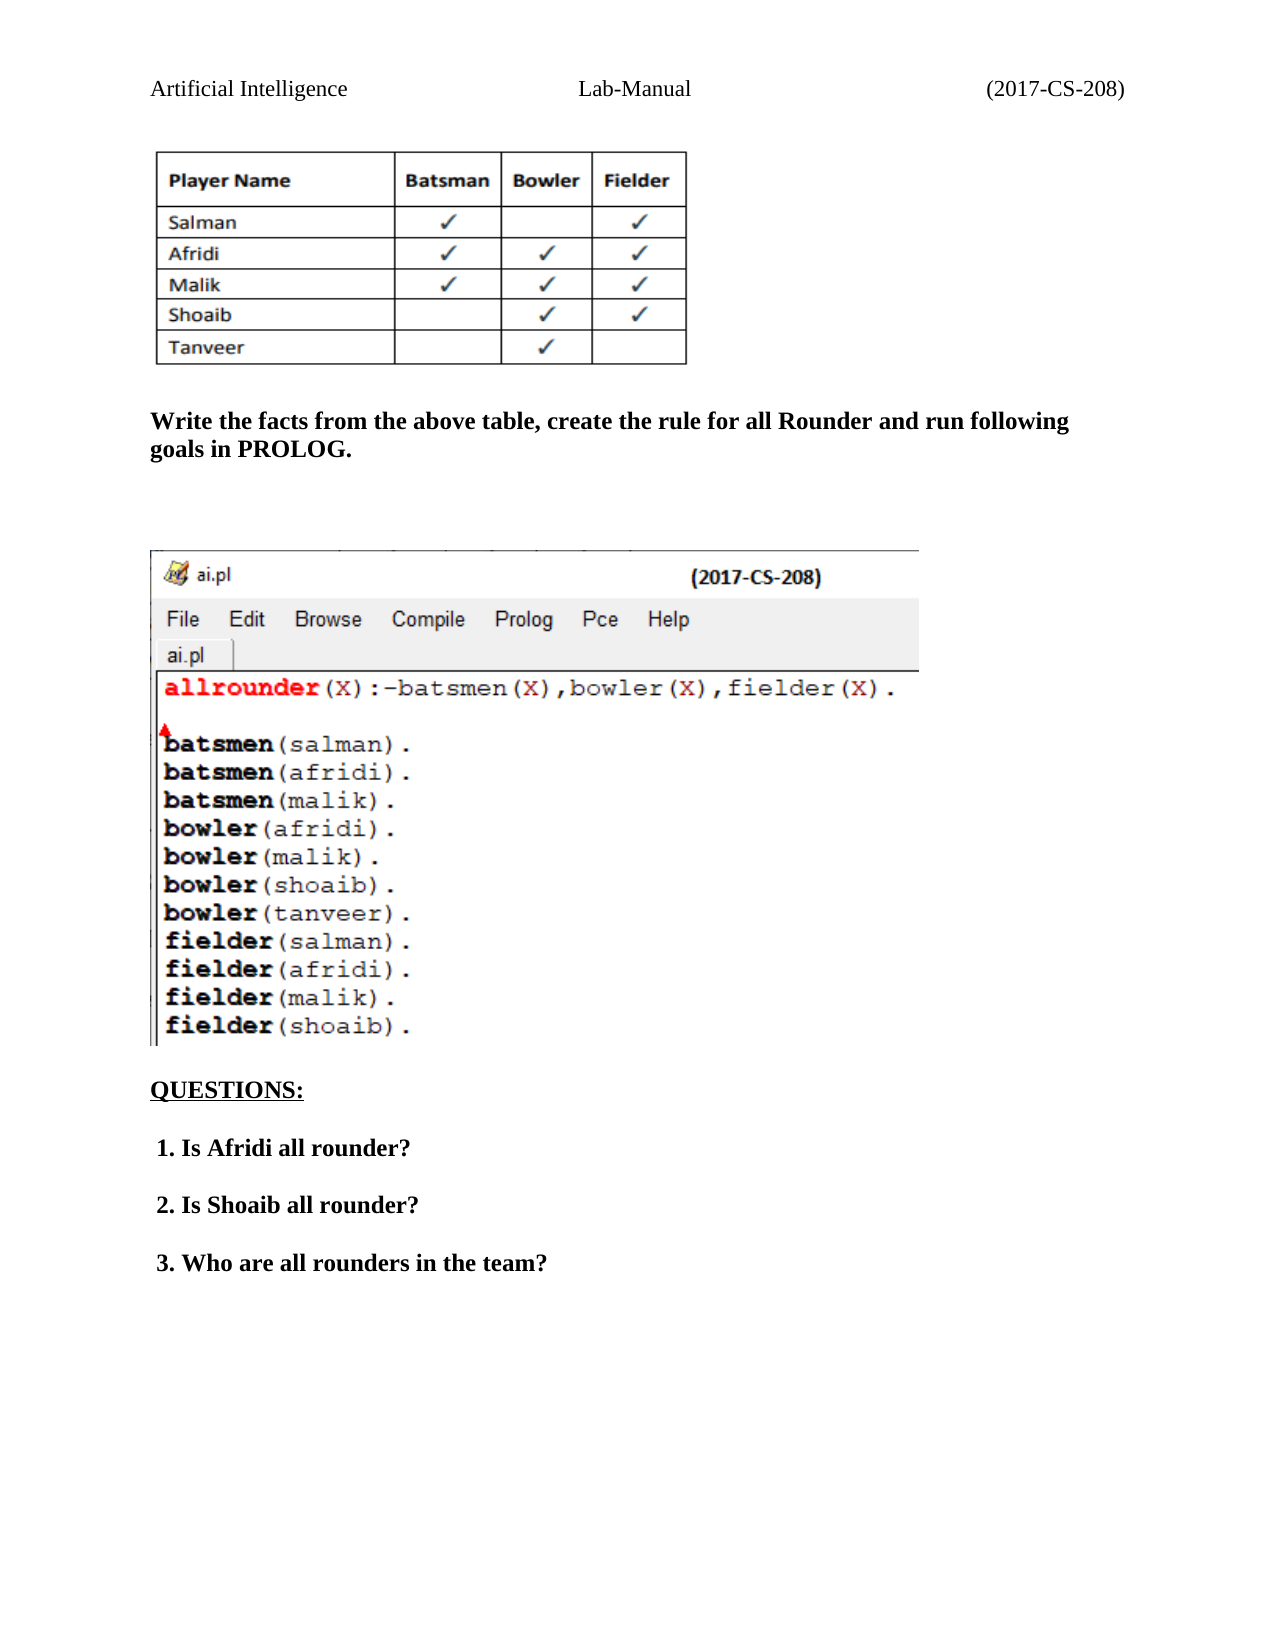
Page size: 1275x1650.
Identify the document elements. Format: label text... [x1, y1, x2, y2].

text 2. Is Shoaib all rounder? [150, 1191, 1125, 1219]
picture [150, 150, 695, 377]
text Write the facts from the above table, create the rule for all Rounder and run following goals in PROLOG. [150, 406, 1125, 463]
text 3. Who are all rounders in the team? [150, 1248, 1125, 1277]
text QUESTIONS: [150, 1075, 1125, 1103]
picture [150, 550, 919, 1046]
text 1. Is Afridi all rounder? [150, 1133, 1125, 1161]
